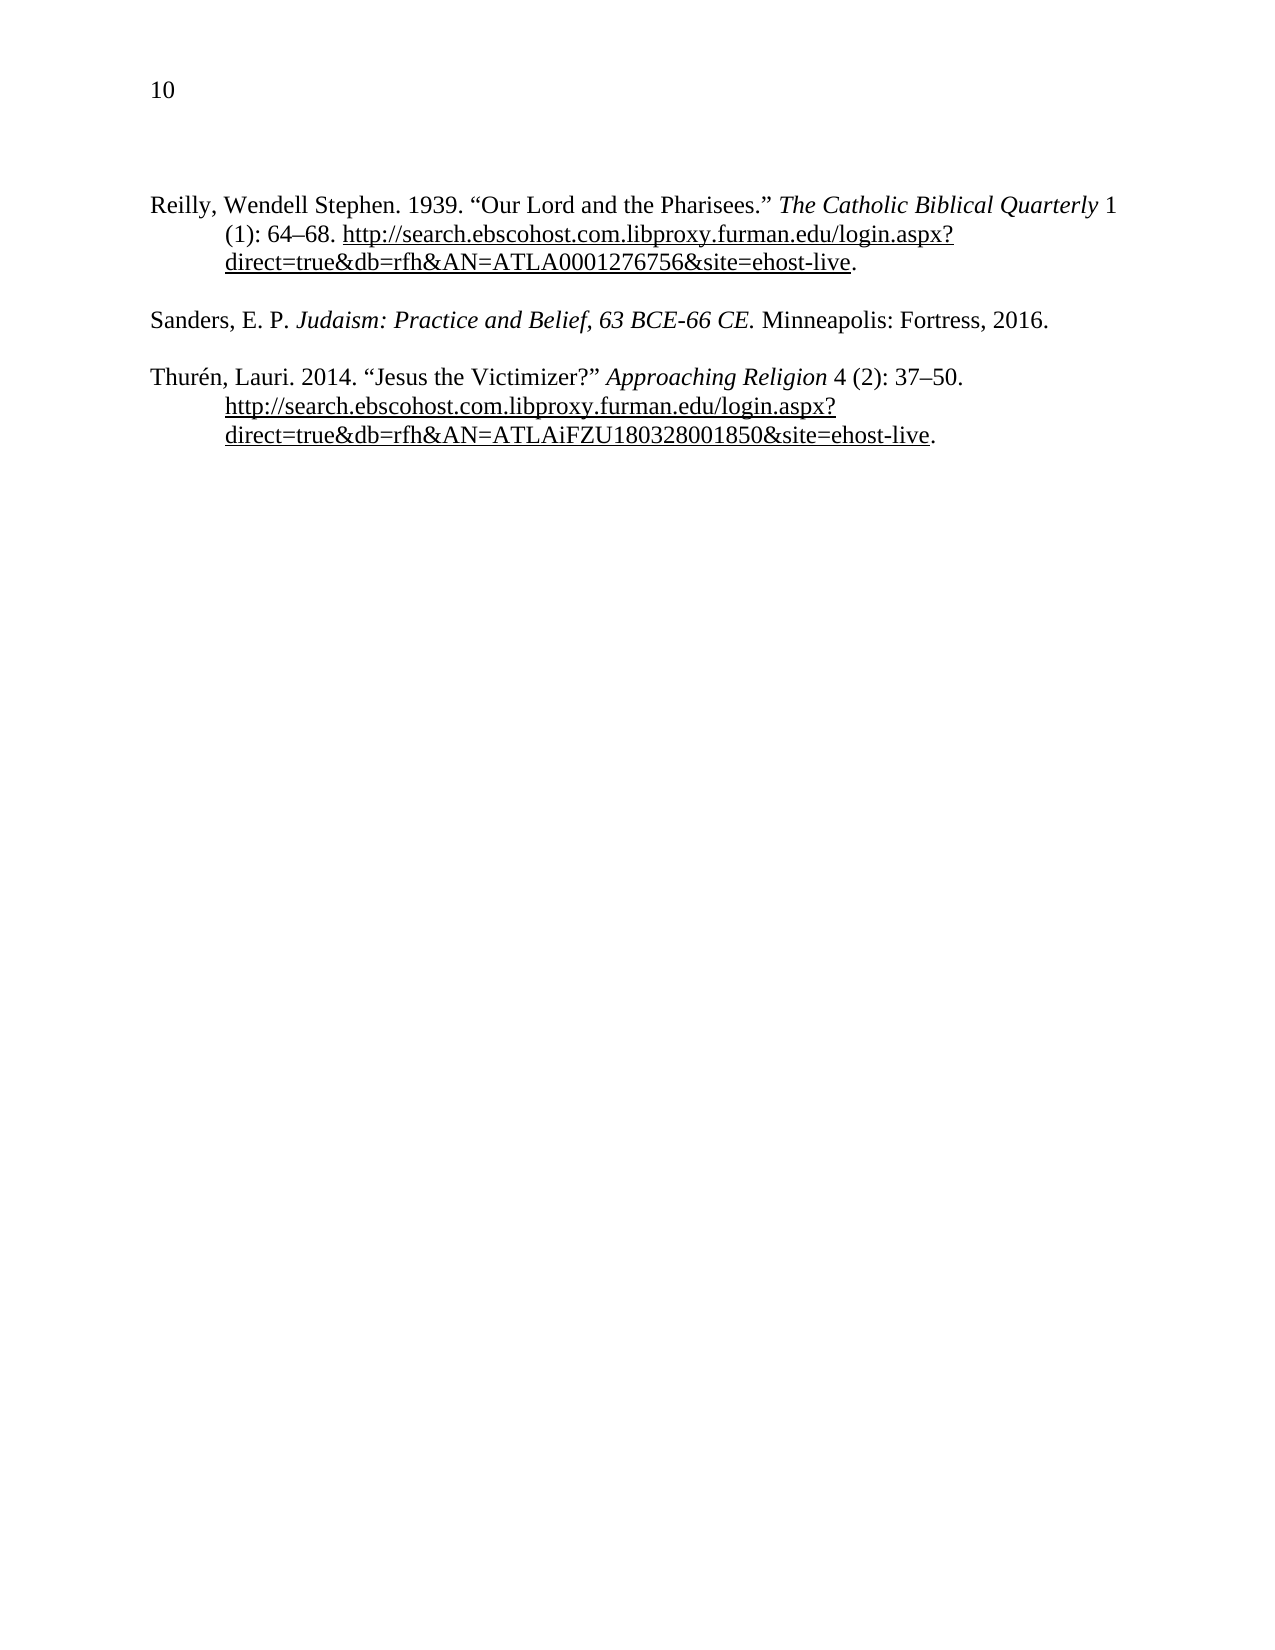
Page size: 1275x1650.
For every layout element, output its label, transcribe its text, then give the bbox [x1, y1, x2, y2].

text http://search.ebscohost.com.libproxy.furman.edu/login.aspx?direct=true&db=rfh&AN=ATLAiFZU180328001850&site=ehost-live. [225, 391, 1125, 449]
text Thurén, Lauri. 2014. “Jesus the Victimizer?” Approaching Religion 4 (2): 37–50. [150, 362, 1125, 391]
text Reilly, Wendell Stephen. 1939. “Our Lord and the Pharisees.” The Catholic Biblical Quarterly 1 [150, 190, 1125, 219]
text (1): 64–68. http://search.ebscohost.com.libproxy.furman.edu/login.aspx?direct=true&db=rfh&AN=ATLA0001276756&site=ehost-live. [225, 219, 1125, 276]
text Sanders, E. P. Judaism: Practice and Belief, 63 BCE-66 CE. Minneapolis: Fortress, 2016. [150, 305, 1125, 334]
